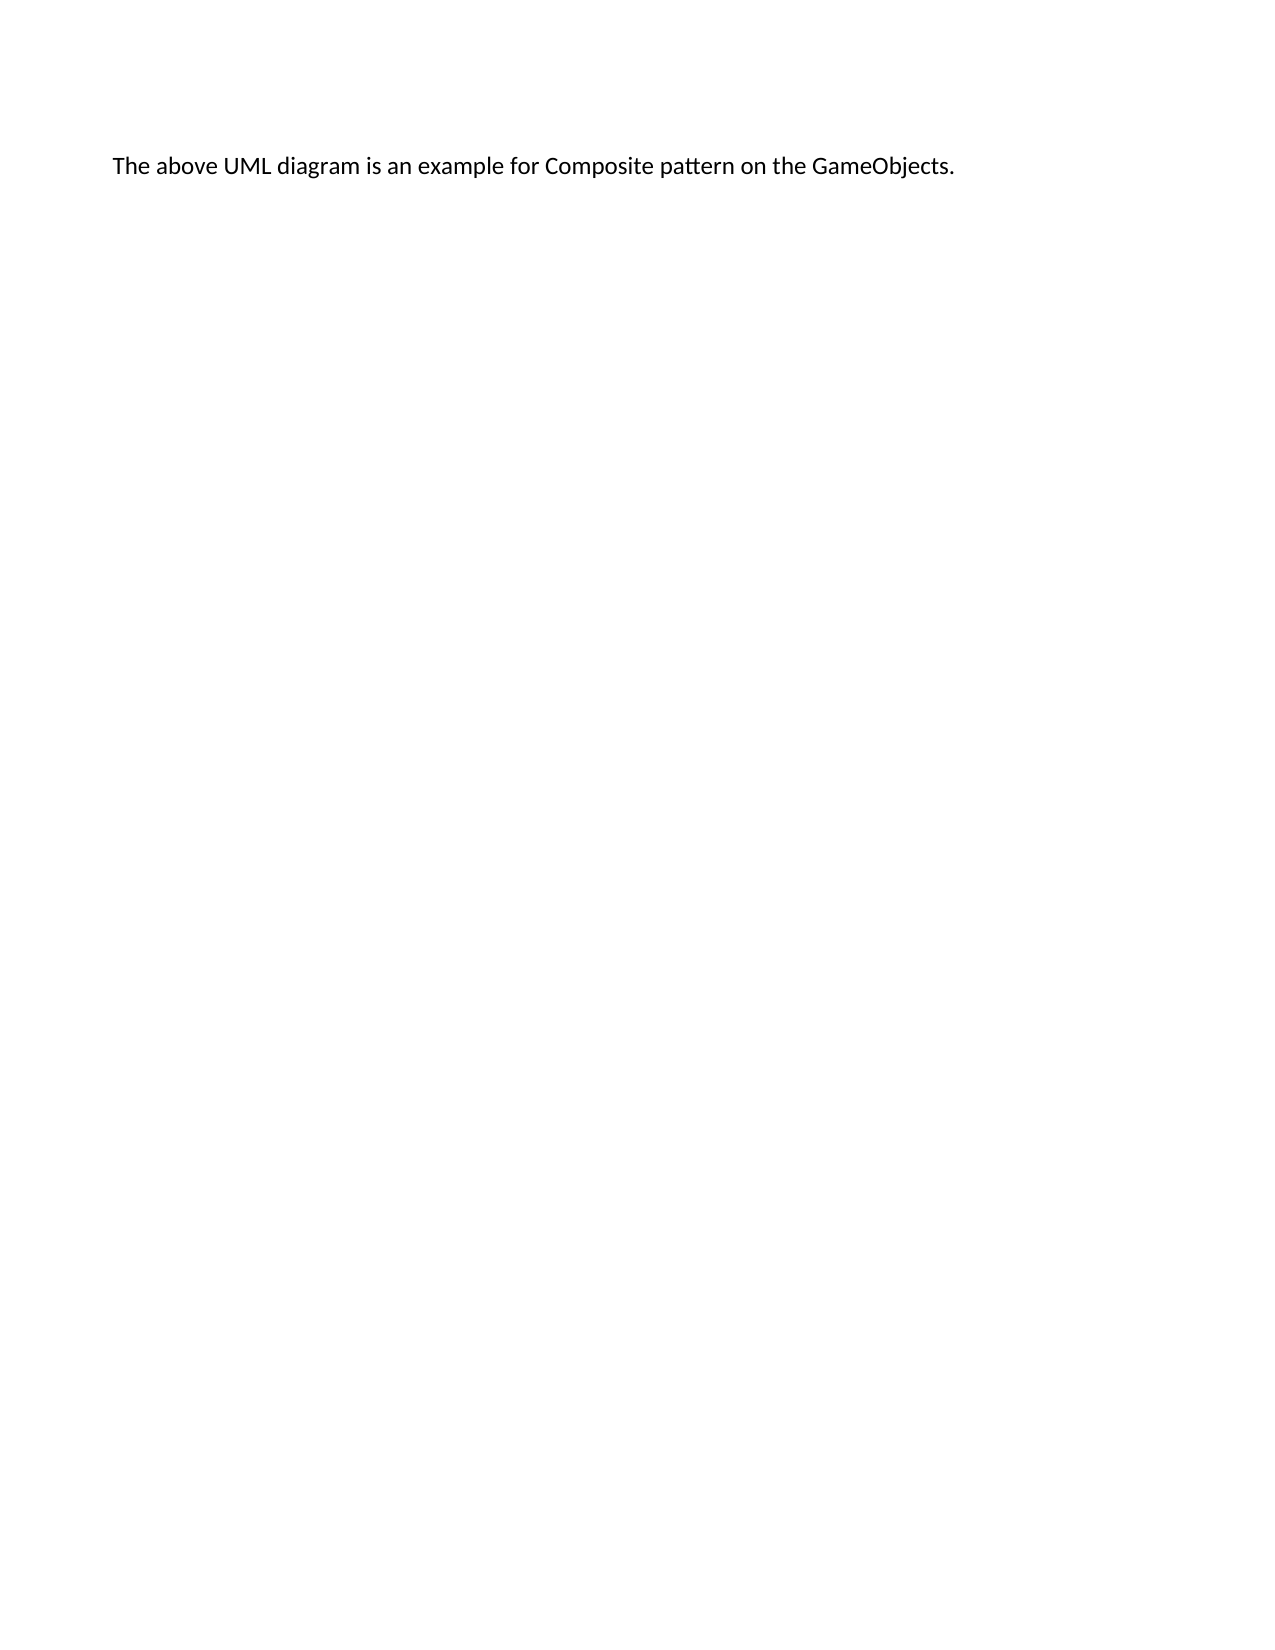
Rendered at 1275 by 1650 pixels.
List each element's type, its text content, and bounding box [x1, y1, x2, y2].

text The above UML diagram is an example for Composite pattern on the GameObjects. [112, 150, 1162, 181]
